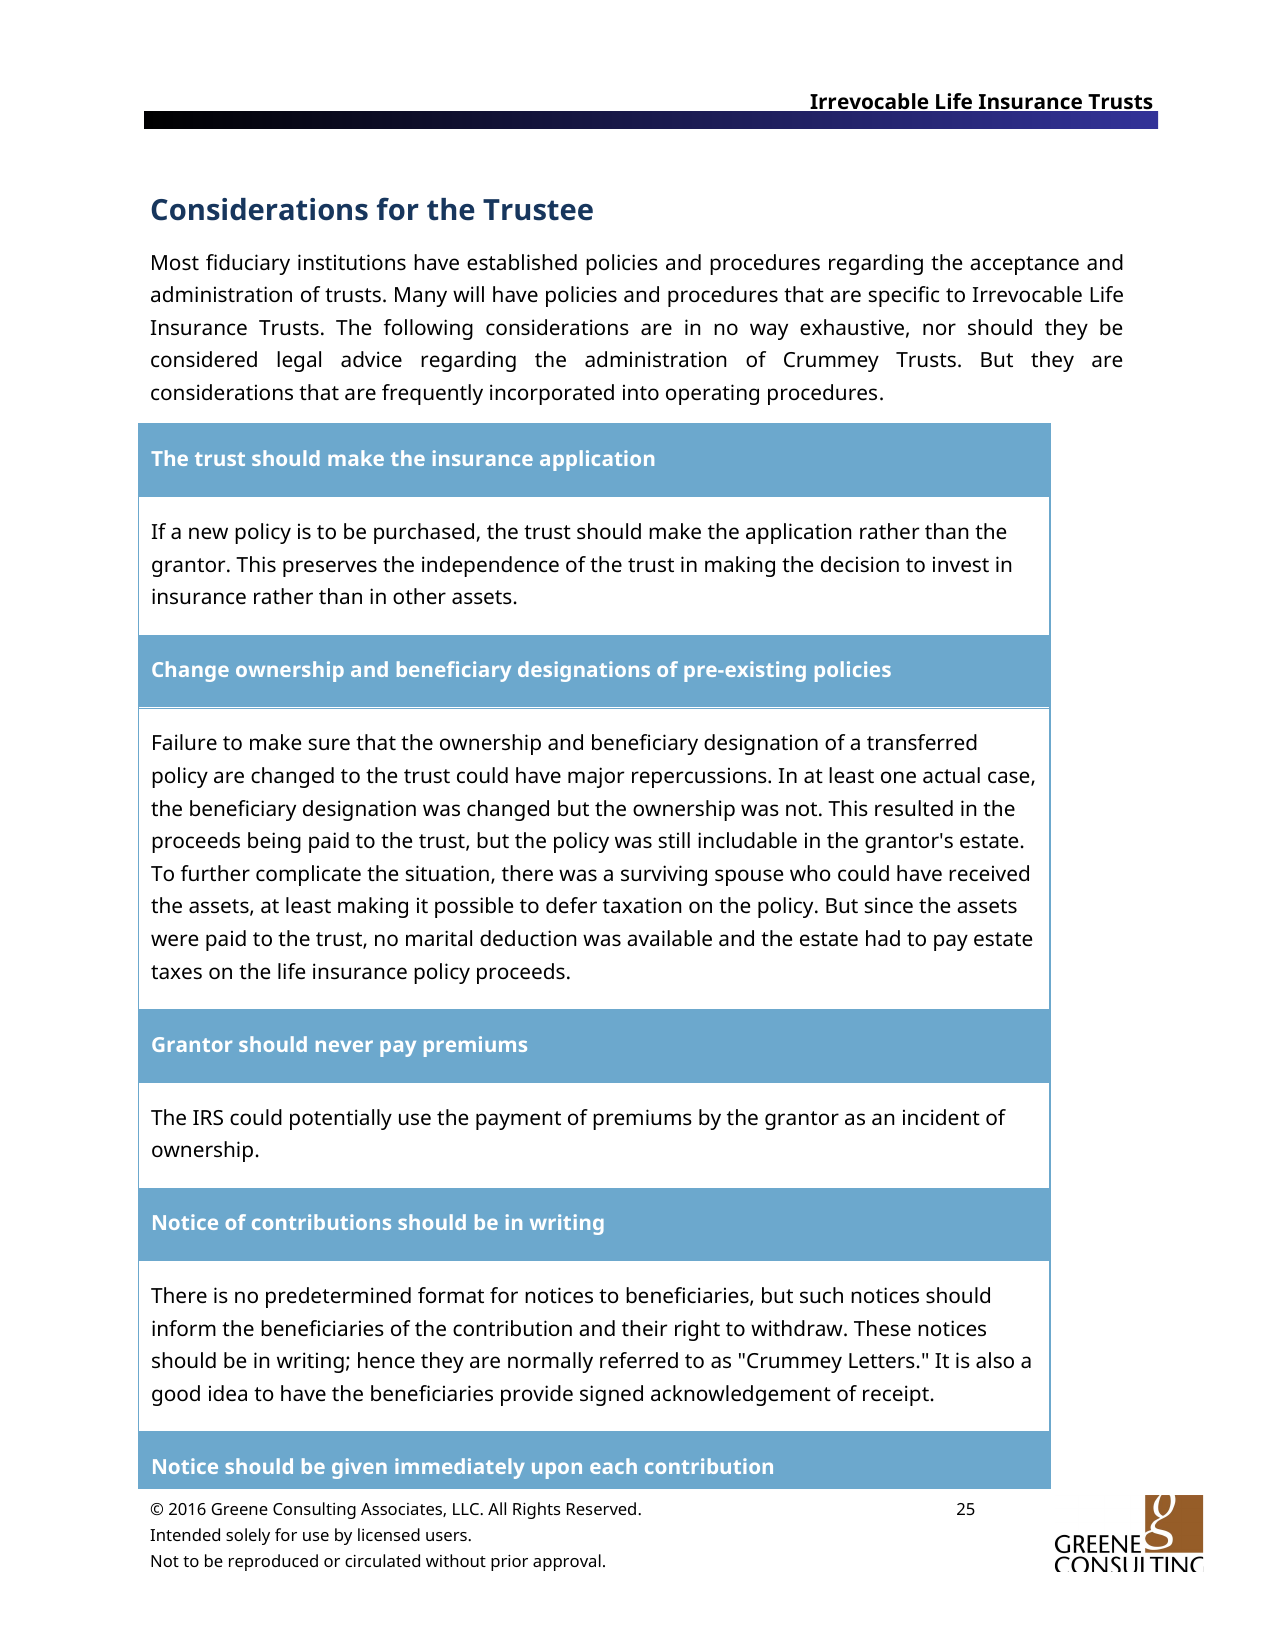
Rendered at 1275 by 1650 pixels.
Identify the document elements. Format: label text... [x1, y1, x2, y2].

text Most fiduciary institutions have established policies and procedures regarding the acceptance and administration of trusts. Many will have policies and procedures that are specific to Irrevocable Life Insurance Trusts. The following considerations are in no way exhaustive, nor should they be considered legal advice regarding the administration of Crummey Trusts. But they are considerations that are frequently incorporated into operating procedures. [150, 248, 1125, 407]
table_cell Failure to make sure that the ownership and beneficiary designation of a transferred policy are changed to the trust could have major repercussions. In at least one actual case, the beneficiary designation was changed but the ownership was not. This resulted in the proceeds being paid to the trust, but the policy was still includable in the grantor's estate. To further complicate the situation, there was a surviving spouse who could have received the assets, at least making it possible to defer taxation on the policy. But since the assets were paid to the trust, no marital deduction was available and the estate had to pay estate taxes on the life insurance policy proceeds. [139, 709, 1049, 1009]
table_cell Grantor should never pay premiums [139, 1010, 1049, 1082]
table_cell There is no predetermined format for notices to beneficiaries, but such notices should inform the beneficiaries of the contribution and their right to withdraw. These notices should be in writing; hence they are normally referred to as "Crummey Letters." It is also a good idea to have the beneficiaries provide signed acknowledgement of receipt. [139, 1261, 1049, 1431]
table_header The trust should make the insurance application [139, 424, 1049, 496]
table_cell The IRS could potentially use the payment of premiums by the grantor as an incident of ownership. [139, 1083, 1049, 1187]
picture [1053, 1495, 1203, 1571]
table_cell Notice of contributions should be in writing [139, 1189, 1049, 1260]
table_cell If a new policy is to be purchased, the trust should make the application rather than the grantor. This preserves the independence of the trust in making the decision to invest in insurance rather than in other assets. [139, 497, 1049, 634]
table_cell Notice should be given immediately upon each contribution [139, 1432, 1049, 1488]
subtitle Considerations for the Trustee [150, 189, 1125, 229]
table_cell Change ownership and beneficiary designations of pre-existing policies [139, 636, 1049, 707]
